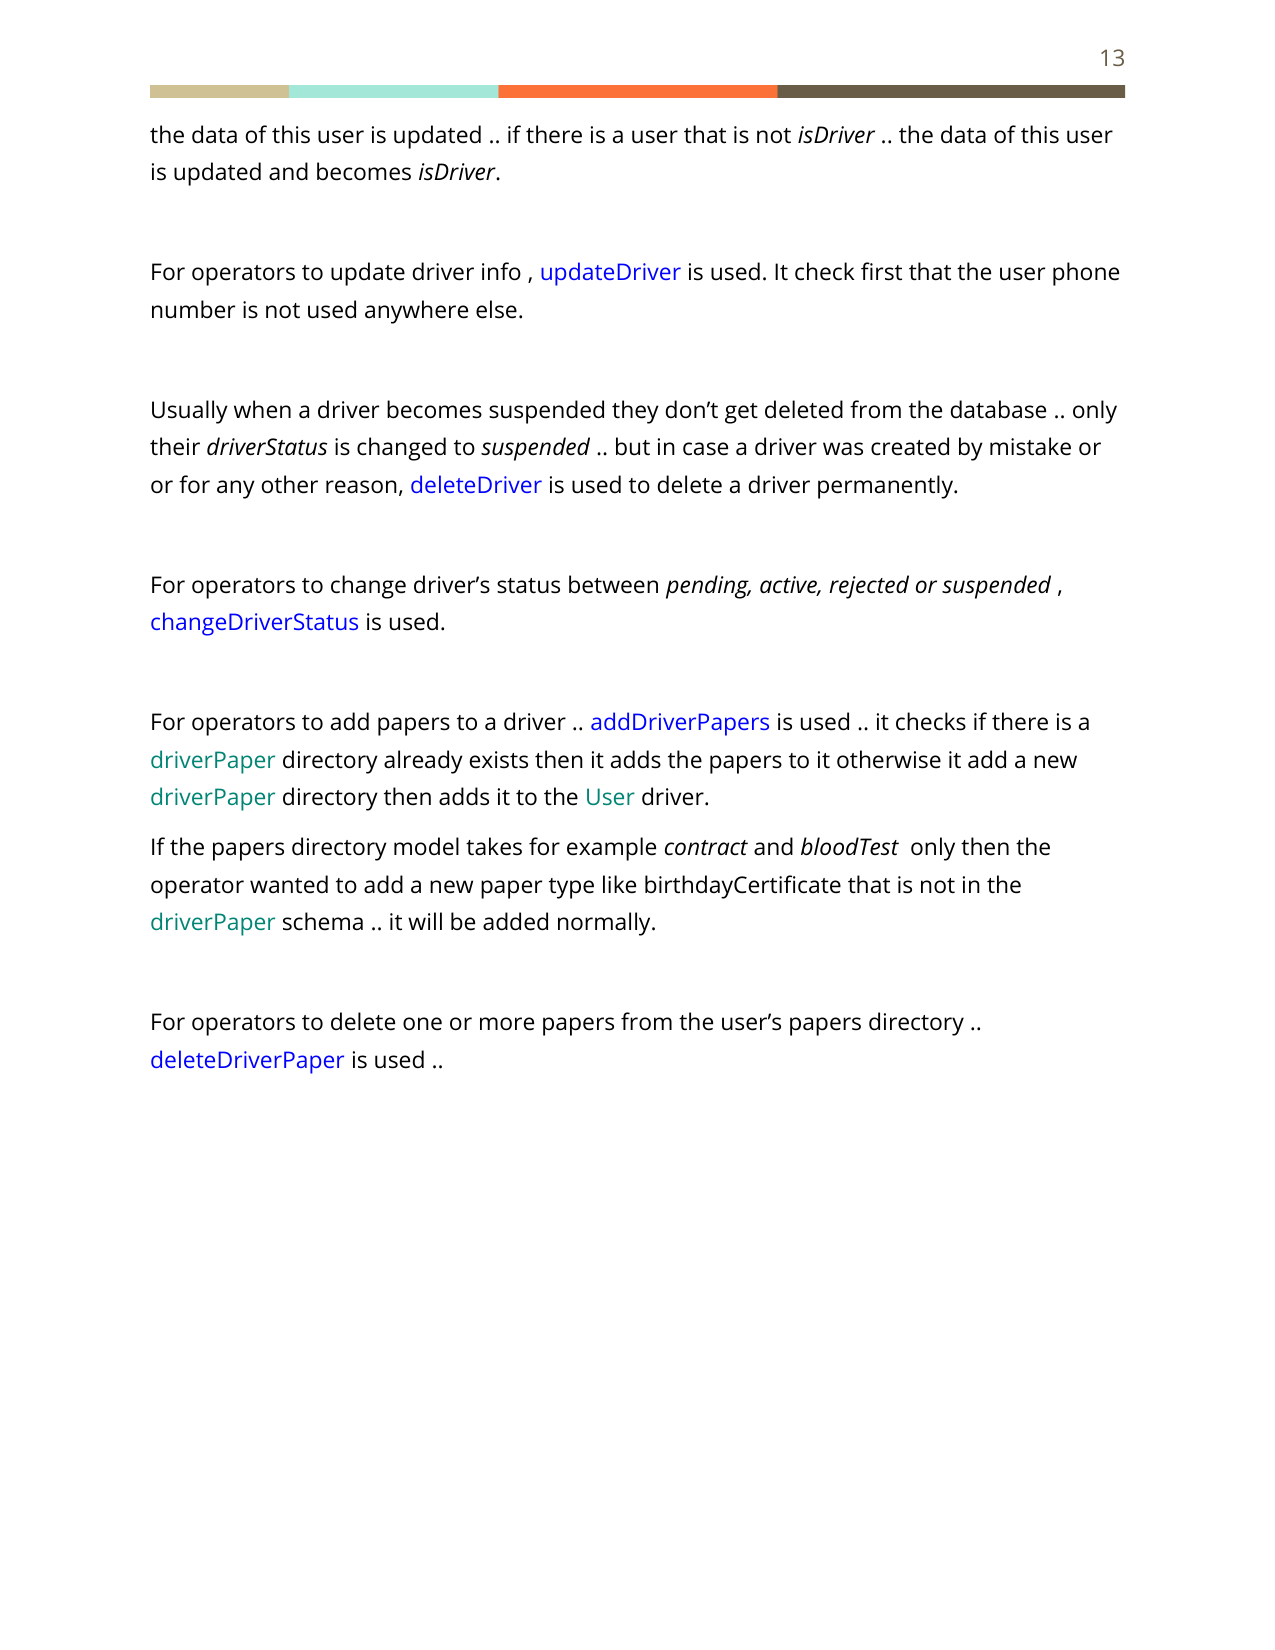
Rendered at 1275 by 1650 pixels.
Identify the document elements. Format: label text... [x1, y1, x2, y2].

picture [150, 85, 1125, 98]
text If the papers directory model takes for example contract and bloodTest only then the operator wanted to add a new paper type like birthdayCertificate that is not in the driverPaper schema .. it will be added normally. [150, 831, 1125, 937]
text Usually when a driver becomes suspended they don’t get deleted from the database .. only their driverStatus is changed to suspended .. but in case a driver was created by mistake or or for any other reason, deleteDriver is used to delete a driver permanently. [150, 394, 1125, 500]
text For operators to change driver’s status between pending, active, rejected or suspended , changeDriverStatus is used. [150, 569, 1125, 637]
text For operators to add papers to a driver .. addDriverPapers is used .. it checks if there is a driverPaper directory already exists then it adds the papers to it otherwise it add a new driverPaper directory then adds it to the User driver. [150, 706, 1125, 812]
text For operators to delete one or more papers from the user’s papers directory .. deleteDriverPaper is used .. [150, 1006, 1125, 1075]
text For operators to update driver info , updateDriver is used. It check first that the user phone number is not used anywhere else. [150, 256, 1125, 325]
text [150, 119, 1125, 187]
